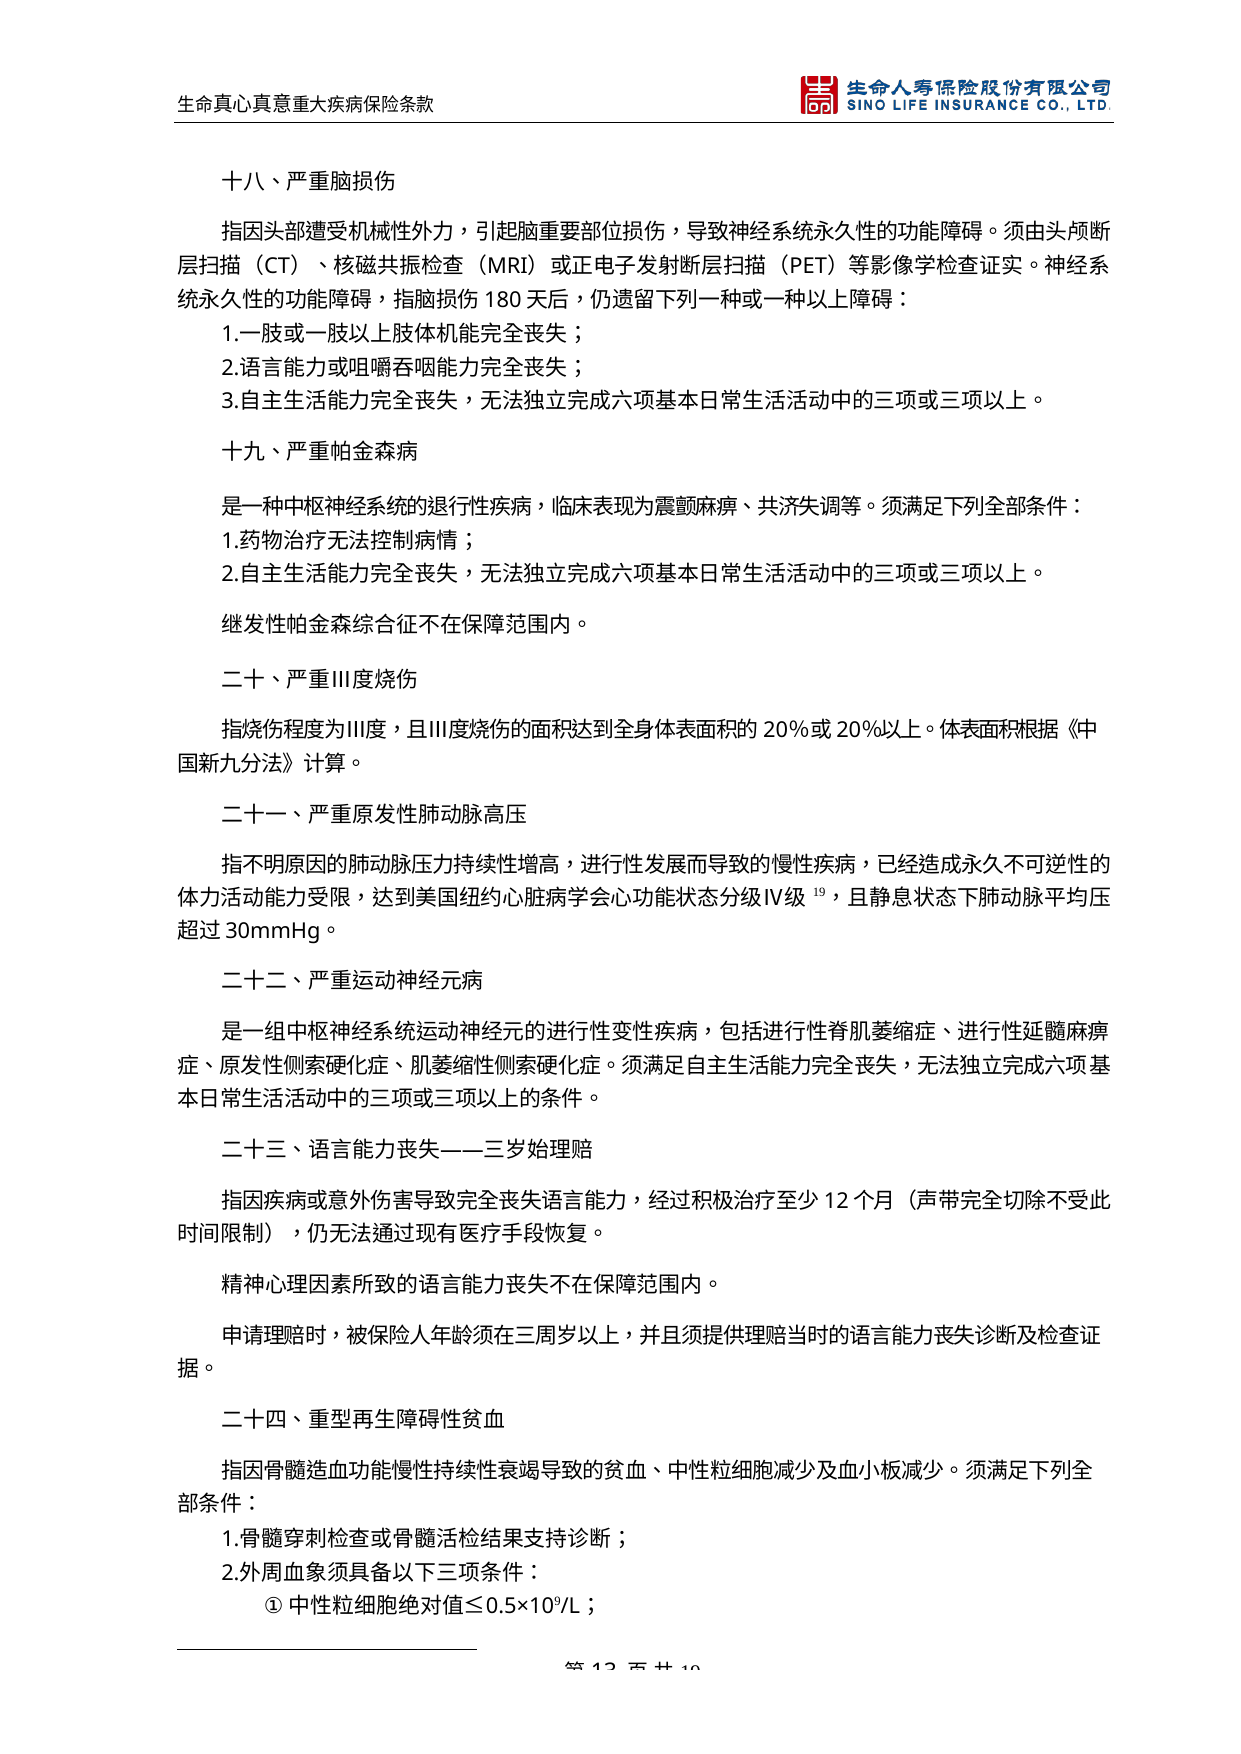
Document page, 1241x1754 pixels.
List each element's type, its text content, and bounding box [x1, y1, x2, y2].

text 指因骨髓造血功能慢性持续性衰竭导致的贫血、中性粒细胞减少及血小板减少。须满足下列全部条件： [177, 1455, 1111, 1518]
text 指不明原因的肺动脉压力持续性增高，进行性发展而导致的慢性疾病，已经造成永久不可逆性的体力活动能力受限，达到美国纽约心脏病学会心功能状态分级Ⅳ级19，且静息状态下肺动脉平均压超过30mmHg。 [177, 849, 1111, 944]
text 1.药物治疗无法控制病情； [221, 524, 1134, 554]
text 1.骨髓穿刺检查或骨髓活检结果支持诊断； [221, 1523, 1134, 1553]
text 3.自主生活能力完全丧失，无法独立完成六项基本日常生活活动中的三项或三项以上。十九、严重帕金森病 [221, 385, 1053, 466]
text 指因疾病或意外伤害导致完全丧失语言能力，经过积极治疗至少12个月（声带完全切除不受此时间限制），仍无法通过现有医疗手段恢复。 [177, 1185, 1111, 1248]
text 指烧伤程度为Ⅲ度，且Ⅲ度烧伤的面积达到全身体表面积的20％或20％以上。体表面积根据《中国新九分法》计算。 [177, 714, 1111, 778]
text 二十、严重Ⅲ度烧伤 [221, 664, 1134, 694]
text ① 中性粒细胞绝对值≤0.5×109/L； [162, 1590, 703, 1620]
text 指因头部遭受机械性外力，引起脑重要部位损伤，导致神经系统永久性的功能障碍。须由头颅断层扫描（CT）、核磁共振检查（MRI）或正电子发射断层扫描（PET）等影像学检查证实。神经系统永久性的功能障碍，指脑损伤180天后，仍遗留下列一种或一种以上障碍： [177, 216, 1111, 313]
text 1.一肢或一肢以上肢体机能完全丧失； [221, 318, 1134, 348]
text 2.自主生活能力完全丧失，无法独立完成六项基本日常生活活动中的三项或三项以上。继发性帕金森综合征不在保障范围内。 [221, 558, 1053, 638]
text 十八、严重脑损伤 [221, 166, 1134, 195]
text 精神心理因素所致的语言能力丧失不在保障范围内。 [221, 1269, 1134, 1299]
text 二十二、严重运动神经元病 [221, 965, 1134, 995]
text 是一种中枢神经系统的退行性疾病，临床表现为震颤麻痹、共济失调等。须满足下列全部条件： [221, 491, 1134, 521]
text 申请理赔时，被保险人年龄须在三周岁以上，并且须提供理赔当时的语言能力丧失诊断及检查证据。 [177, 1320, 1111, 1383]
text 二十一、严重原发性肺动脉高压 [221, 799, 1134, 828]
text 2.语言能力或咀嚼吞咽能力完全丧失； [221, 352, 1134, 381]
text 二十四、重型再生障碍性贫血 [221, 1404, 1134, 1434]
text 二十三、语言能力丧失——三岁始理赔 [221, 1134, 1134, 1164]
picture [800, 76, 1111, 114]
text 2.外周血象须具备以下三项条件： [221, 1557, 1134, 1586]
text 是一组中枢神经系统运动神经元的进行性变性疾病，包括进行性脊肌萎缩症、进行性延髓麻痹症、原发性侧索硬化症、肌萎缩性侧索硬化症。须满足自主生活能力完全丧失，无法独立完成六项基本日常生活活动中的三项或三项以上的条件。 [177, 1016, 1111, 1113]
